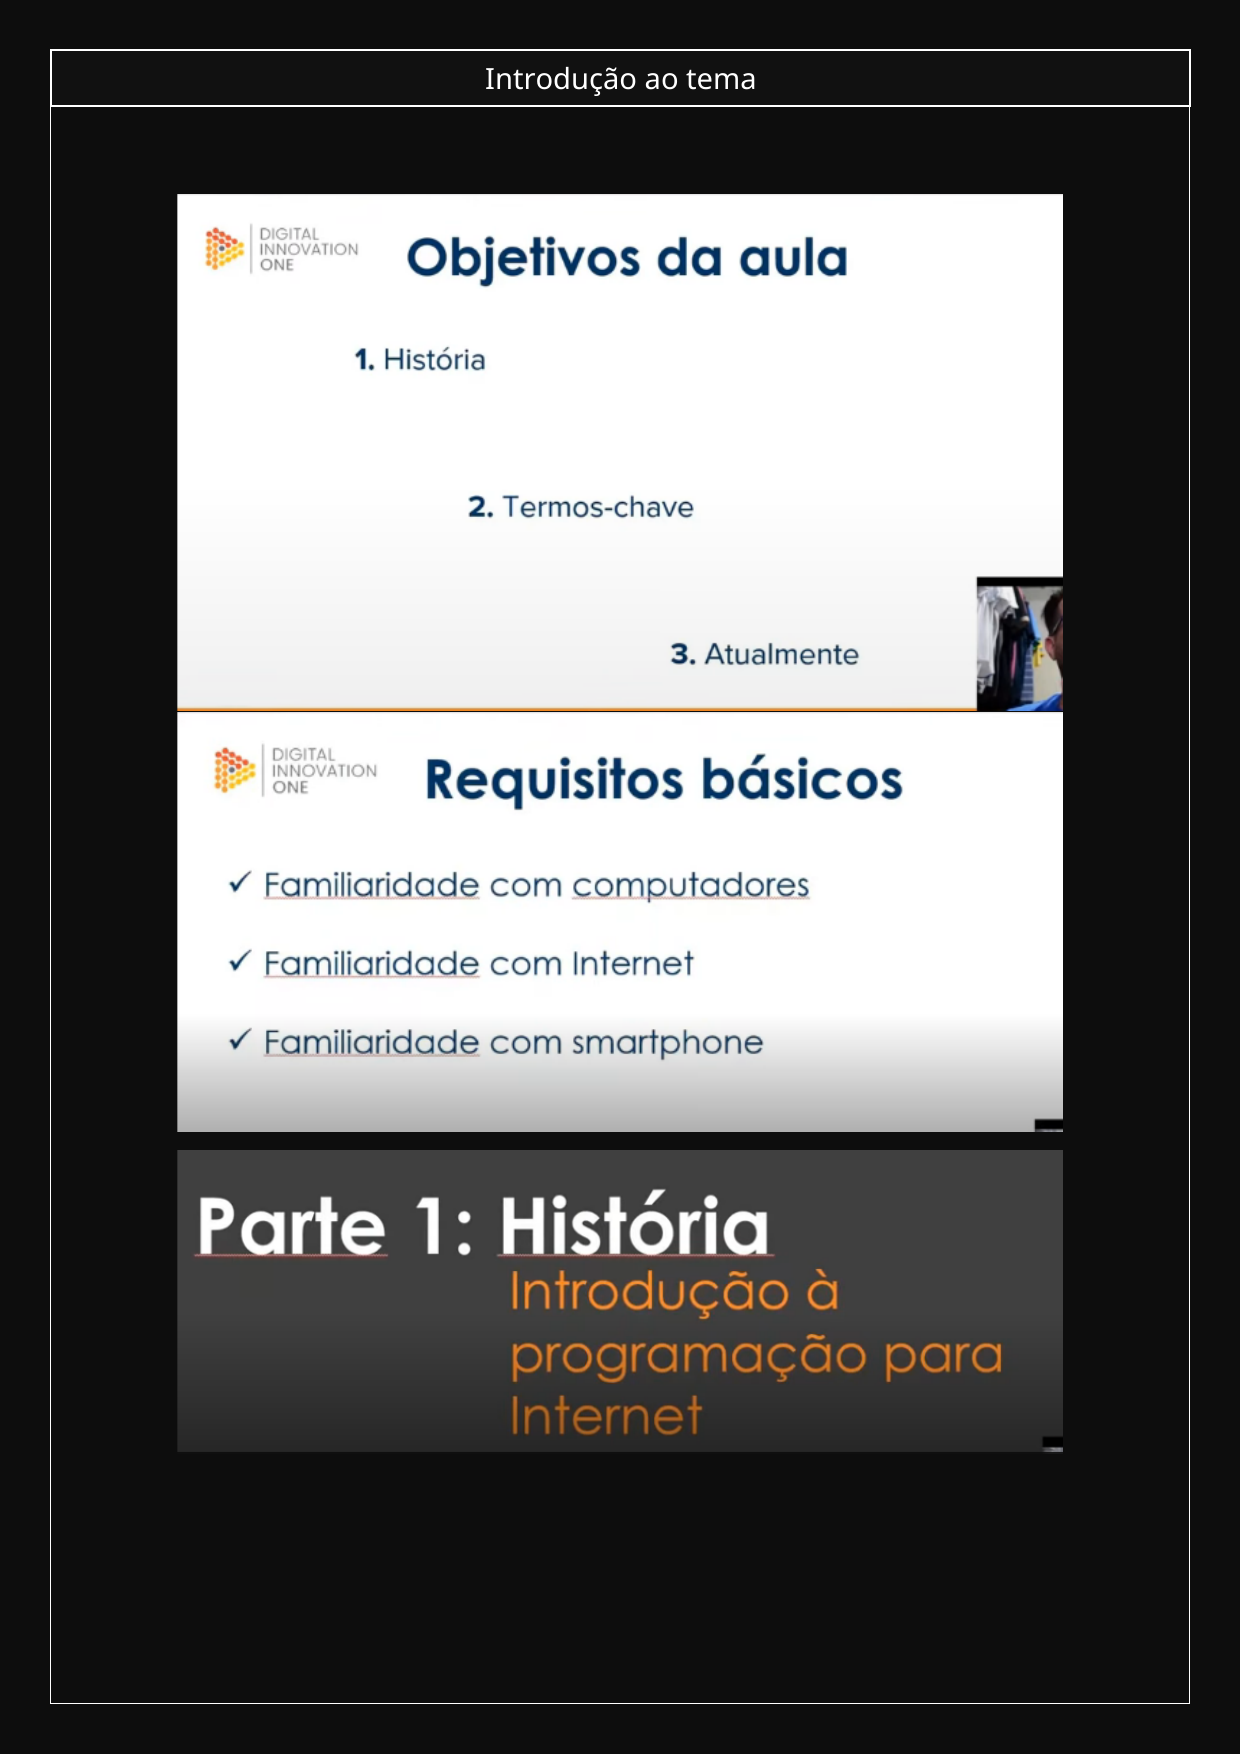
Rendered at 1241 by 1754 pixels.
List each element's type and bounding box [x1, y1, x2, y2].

picture [177, 194, 1063, 711]
picture [177, 1150, 1063, 1454]
picture [177, 712, 1063, 1132]
